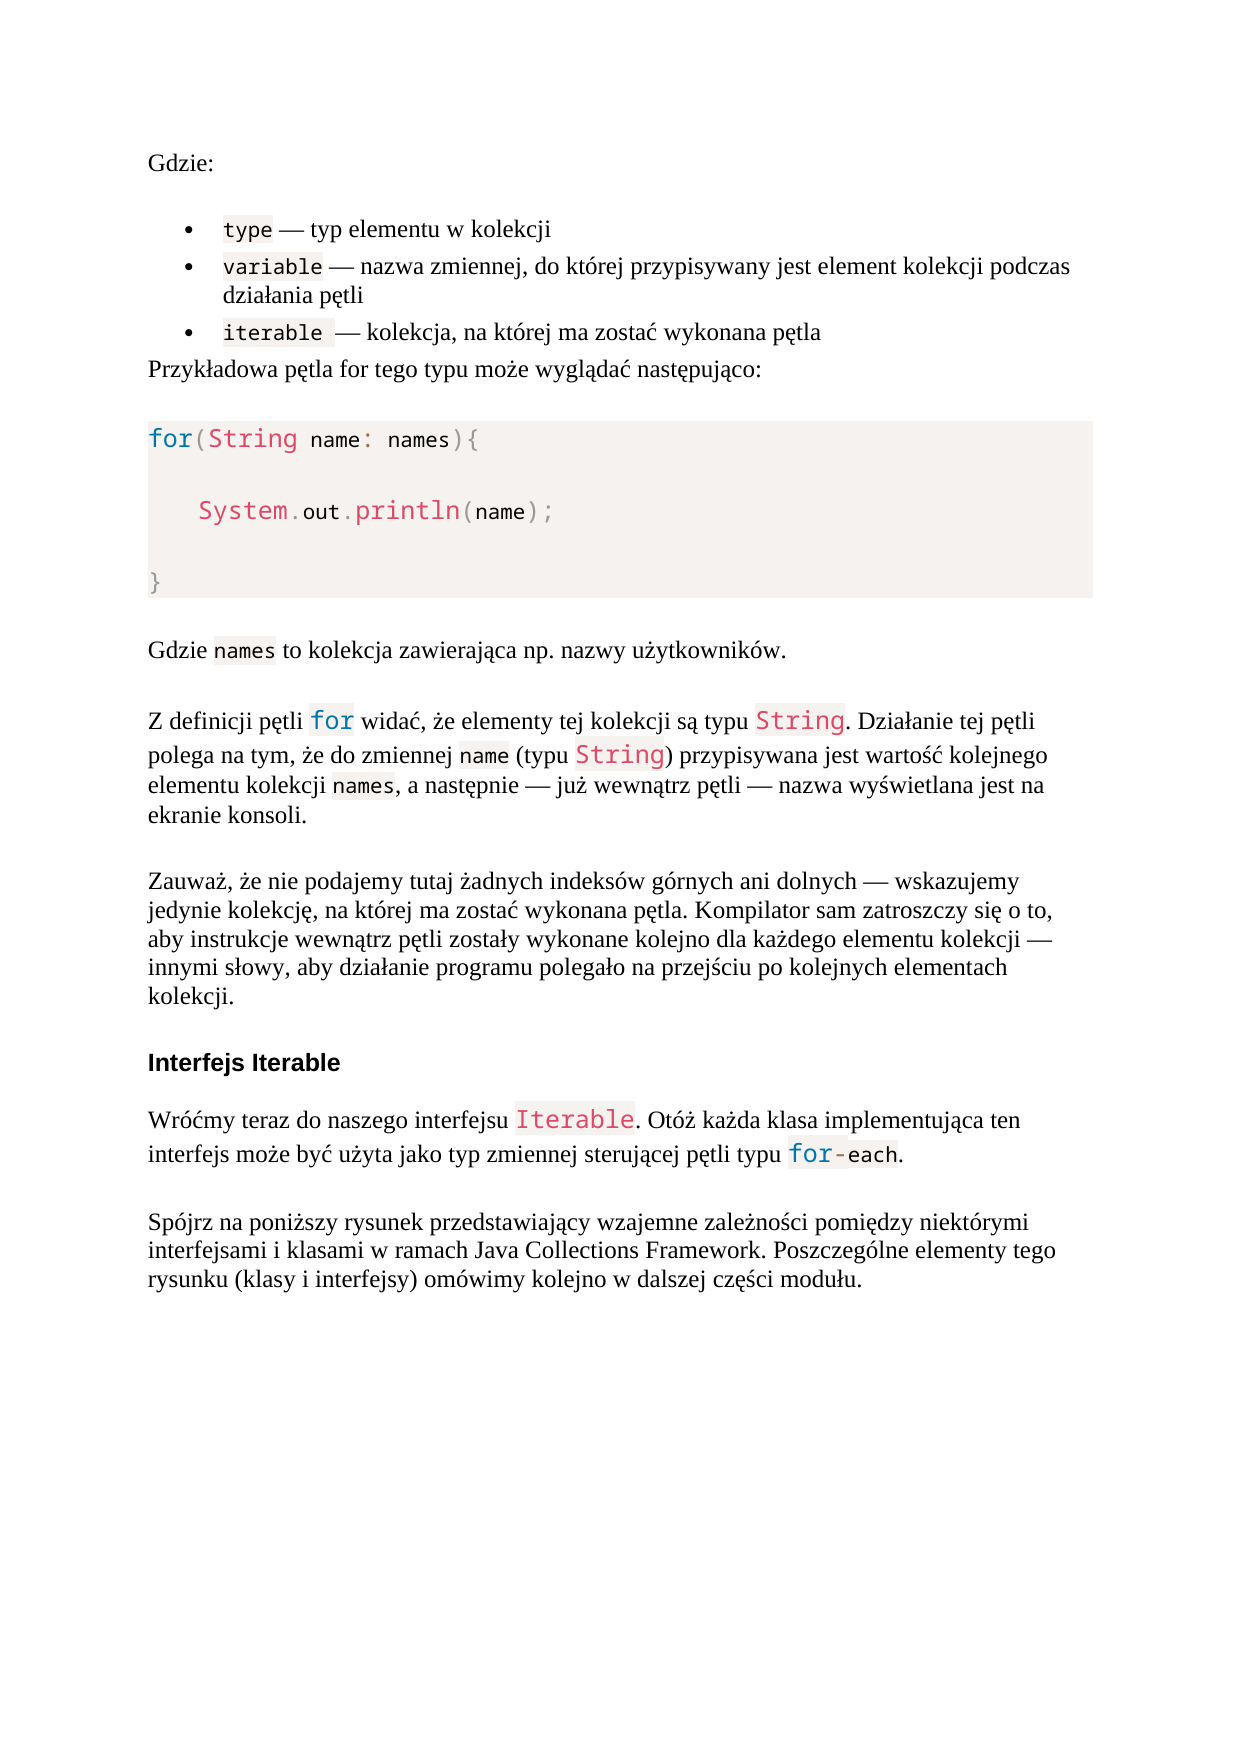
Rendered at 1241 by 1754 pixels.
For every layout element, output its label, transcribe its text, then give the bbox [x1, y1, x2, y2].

text System.out.println(name); [148, 492, 1093, 526]
list iterable — kolekcja, na której ma zostać wykonana pętla [185, 317, 1093, 347]
text Zauważ, że nie podajemy tutaj żadnych indeksów górnych ani dolnych — wskazujemy jedynie kolekcję, na której ma zostać wykonana pętla. Kompilator sam zatroszczy się o to, aby instrukcje wewnątrz pętli zostały wykonane kolejno dla każdego elementu kolekcji — innymi słowy, aby działanie programu polegało na przejściu po kolejnych elementach kolekcji. [148, 866, 1093, 1010]
list type — typ elementu w kolekcji [185, 214, 1093, 243]
text for(String name: names){ [148, 421, 1093, 455]
list variable — nazwa zmiennej, do której przypisywany jest element kolekcji podczas działania pętli [185, 251, 1093, 309]
text Wróćmy teraz do naszego interfejsu Iterable. Otóż każda klasa implementująca ten interfejs może być użyta jako typ zmiennej sterującej pętli typu for-each. [148, 1101, 1093, 1169]
text Z definicji pętli for widać, że elementy tej kolekcji są typu String. Działanie tej pętli polega na tym, że do zmiennej name (typu String) przypisywana jest wartość kolejnego elementu kolekcji names, a następnie — już wewnątrz pętli — nazwa wyświetlana jest na ekranie konsoli. [148, 702, 1093, 829]
text Gdzie: [148, 148, 1093, 176]
text } [148, 564, 1093, 598]
text Interfejs Iterable [148, 1047, 1093, 1076]
text Gdzie names to kolekcja zawierająca np. nazwy użytkowników. [148, 635, 1093, 665]
text Spójrz na poniższy rysunek przedstawiający wzajemne zależności pomiędzy niektórymi interfejsami i klasami w ramach Java Collections Framework. Poszczególne elementy tego rysunku (klasy i interfejsy) omówimy kolejno w dalszej części modułu. [148, 1207, 1093, 1293]
text Przykładowa pętla for tego typu może wyglądać następująco: [148, 354, 1093, 383]
